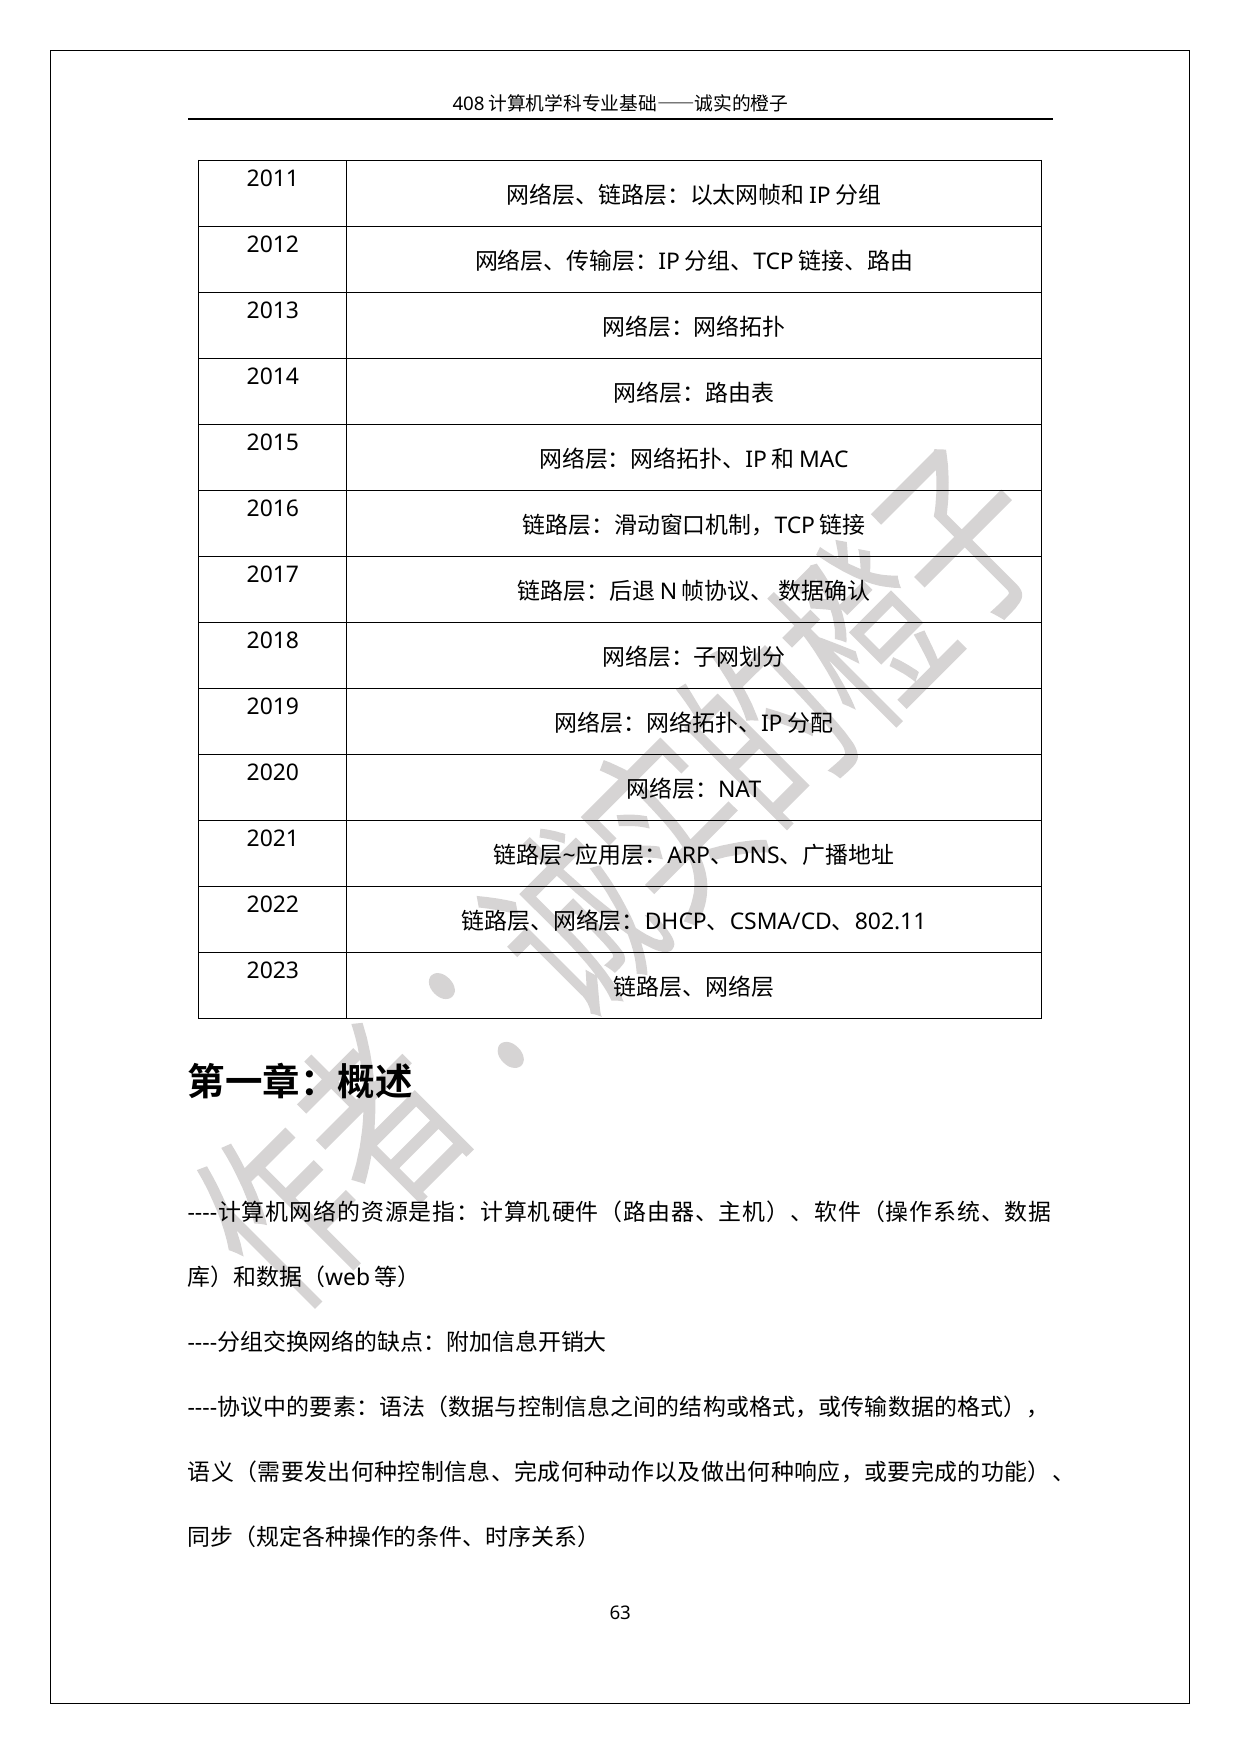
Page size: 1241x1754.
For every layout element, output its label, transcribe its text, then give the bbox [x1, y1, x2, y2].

text ----计算机网络的资源是指：计算机硬件（路由器、主机）、软件（操作系统、数据库）和数据（web等） [187, 1178, 1053, 1308]
table_cell 2017 [199, 557, 346, 622]
table_cell 网络层：网络拓扑、IP和MAC [347, 425, 1041, 490]
table_cell 2012 [199, 227, 346, 292]
table_cell 2019 [199, 689, 346, 754]
table_cell 链路层：滑动窗口机制，TCP链接 [347, 491, 1041, 556]
table_cell 2015 [199, 425, 346, 490]
text ----协议中的要素：语法（数据与控制信息之间的结构或格式，或传输数据的格式），语义（需要发出何种控制信息、完成何种动作以及做出何种响应，或要完成的功能）、同步（规定各种操作的条件、时序关系） [187, 1373, 1053, 1568]
table_cell 2020 [199, 755, 346, 820]
table_cell 网络层、链路层：以太网帧和IP分组 [347, 161, 1041, 226]
table_cell 2018 [199, 623, 346, 688]
subtitle 第一章：概述 [187, 1046, 1053, 1111]
table_cell 网络层：NAT [347, 755, 1041, 820]
table_cell 2022 [199, 887, 346, 952]
table_cell 2021 [199, 821, 346, 886]
text ----分组交换网络的缺点：附加信息开销大 [187, 1308, 1053, 1373]
table_cell 网络层：子网划分 [347, 623, 1041, 688]
table_cell 2013 [199, 293, 346, 358]
table_cell 网络层、传输层：IP分组、TCP链接、路由 [347, 227, 1041, 292]
table_cell 链路层~应用层：ARP、DNS、广播地址 [347, 821, 1041, 886]
table_cell 2016 [199, 491, 346, 556]
table_cell 链路层、网络层：DHCP、CSMA/CD、802.11 [347, 887, 1041, 952]
table_cell 链路层：后退N帧协议、 数据确认 [347, 557, 1041, 622]
table_cell 网络层：网络拓扑 [347, 293, 1041, 358]
table_cell 2014 [199, 359, 346, 424]
table_cell 2023 [199, 953, 346, 1018]
table_cell 网络层：路由表 [347, 359, 1041, 424]
table_cell 2011 [199, 161, 346, 226]
table_cell 网络层：网络拓扑、IP分配 [347, 689, 1041, 754]
table_cell 链路层、网络层 [347, 953, 1041, 1018]
